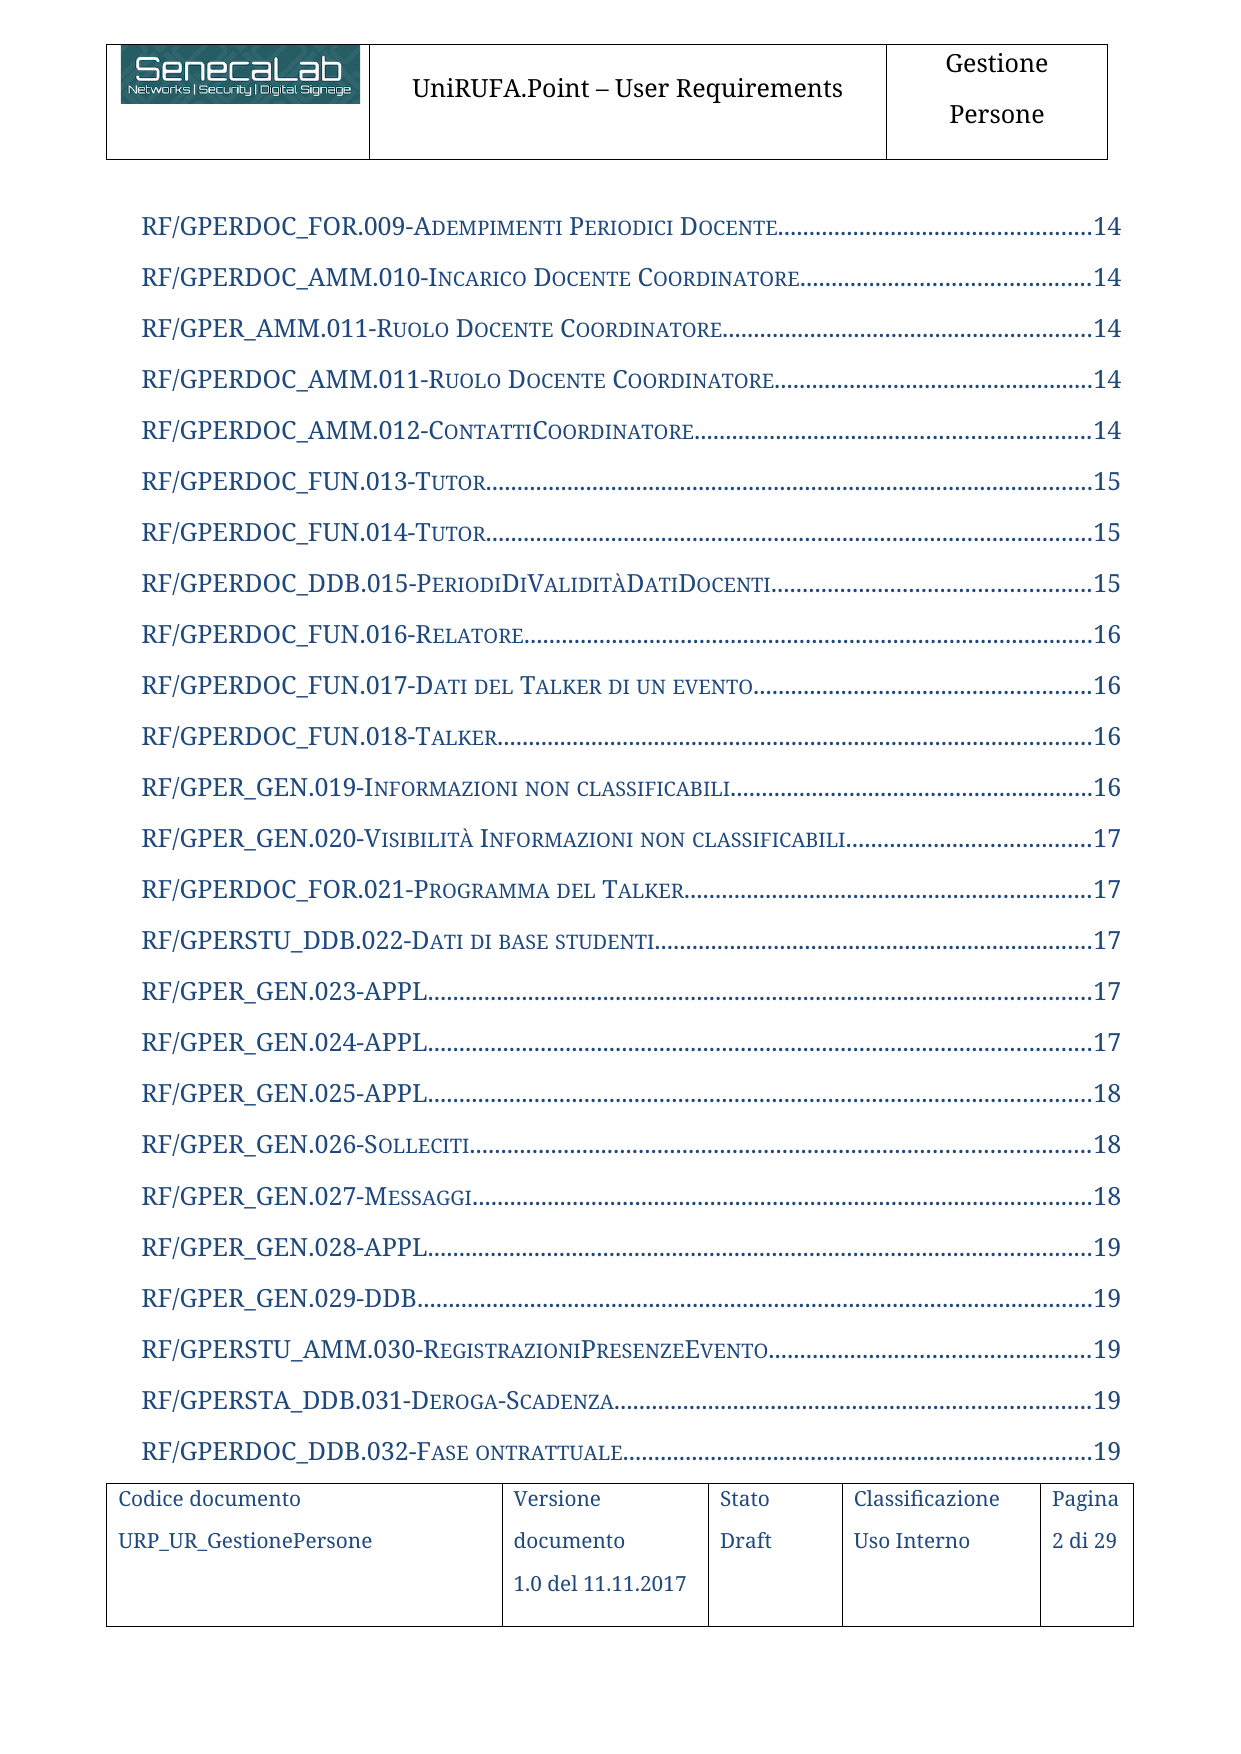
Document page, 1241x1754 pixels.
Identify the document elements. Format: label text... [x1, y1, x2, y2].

text RF/GPER_GEN.026-Solleciti 18 [141, 1127, 1122, 1161]
text RF/GPER_GEN.029-DDB 19 [141, 1280, 1122, 1314]
text RF/GPERDOC_AMM.011-Ruolo Docente Coordinatore 14 [141, 362, 1122, 396]
picture [120, 45, 361, 104]
text RF/GPER_GEN.020-Visibilità Informazioni non classificabili 17 [141, 821, 1122, 855]
text RF/GPERDOC_FUN.018-Talker 16 [141, 719, 1122, 753]
text RF/GPER_GEN.028-APPL 19 [141, 1229, 1122, 1263]
text RF/GPER_GEN.027-Messaggi 18 [141, 1178, 1122, 1212]
text RF/GPERDOC_FUN.013-Tutor 15 [141, 464, 1122, 498]
text RF/GPERSTU_DDB.022-Dati di base studenti 17 [141, 923, 1122, 957]
text RF/GPERDOC_FUN.017-Dati del Talker di un evento 16 [141, 668, 1122, 702]
text RF/GPERDOC_AMM.010-Incarico Docente Coordinatore 14 [141, 259, 1122, 293]
text RF/GPER_AMM.011-Ruolo Docente Coordinatore 14 [141, 311, 1122, 344]
text RF/GPERDOC_DDB.015-PeriodiDiValiditàDatiDocenti 15 [141, 566, 1122, 600]
text RF/GPERDOC_FUN.016-Relatore 16 [141, 617, 1122, 651]
text RF/GPER_GEN.024-APPL 17 [141, 1025, 1122, 1059]
text RF/GPERDOC_FUN.014-Tutor 15 [141, 515, 1122, 549]
text RF/GPERDOC_FOR.009-Adempimenti Periodici Docente 14 [141, 208, 1122, 242]
text RF/GPERSTA_DDB.031-Deroga-Scadenza 19 [141, 1382, 1122, 1416]
text RF/GPERSTU_AMM.030-RegistrazioniPresenzeEvento 19 [141, 1331, 1122, 1365]
text RF/GPER_GEN.025-APPL 18 [141, 1076, 1122, 1110]
text RF/GPERDOC_DDB.032-Fase ontrattuale 19 [141, 1433, 1122, 1467]
text RF/GPERDOC_AMM.012-ContattiCoordinatore 14 [141, 413, 1122, 447]
text RF/GPERDOC_FOR.021-Programma del Talker 17 [141, 872, 1122, 906]
text RF/GPER_GEN.019-Informazioni non classificabili 16 [141, 770, 1122, 804]
text RF/GPER_GEN.023-APPL 17 [141, 974, 1122, 1008]
